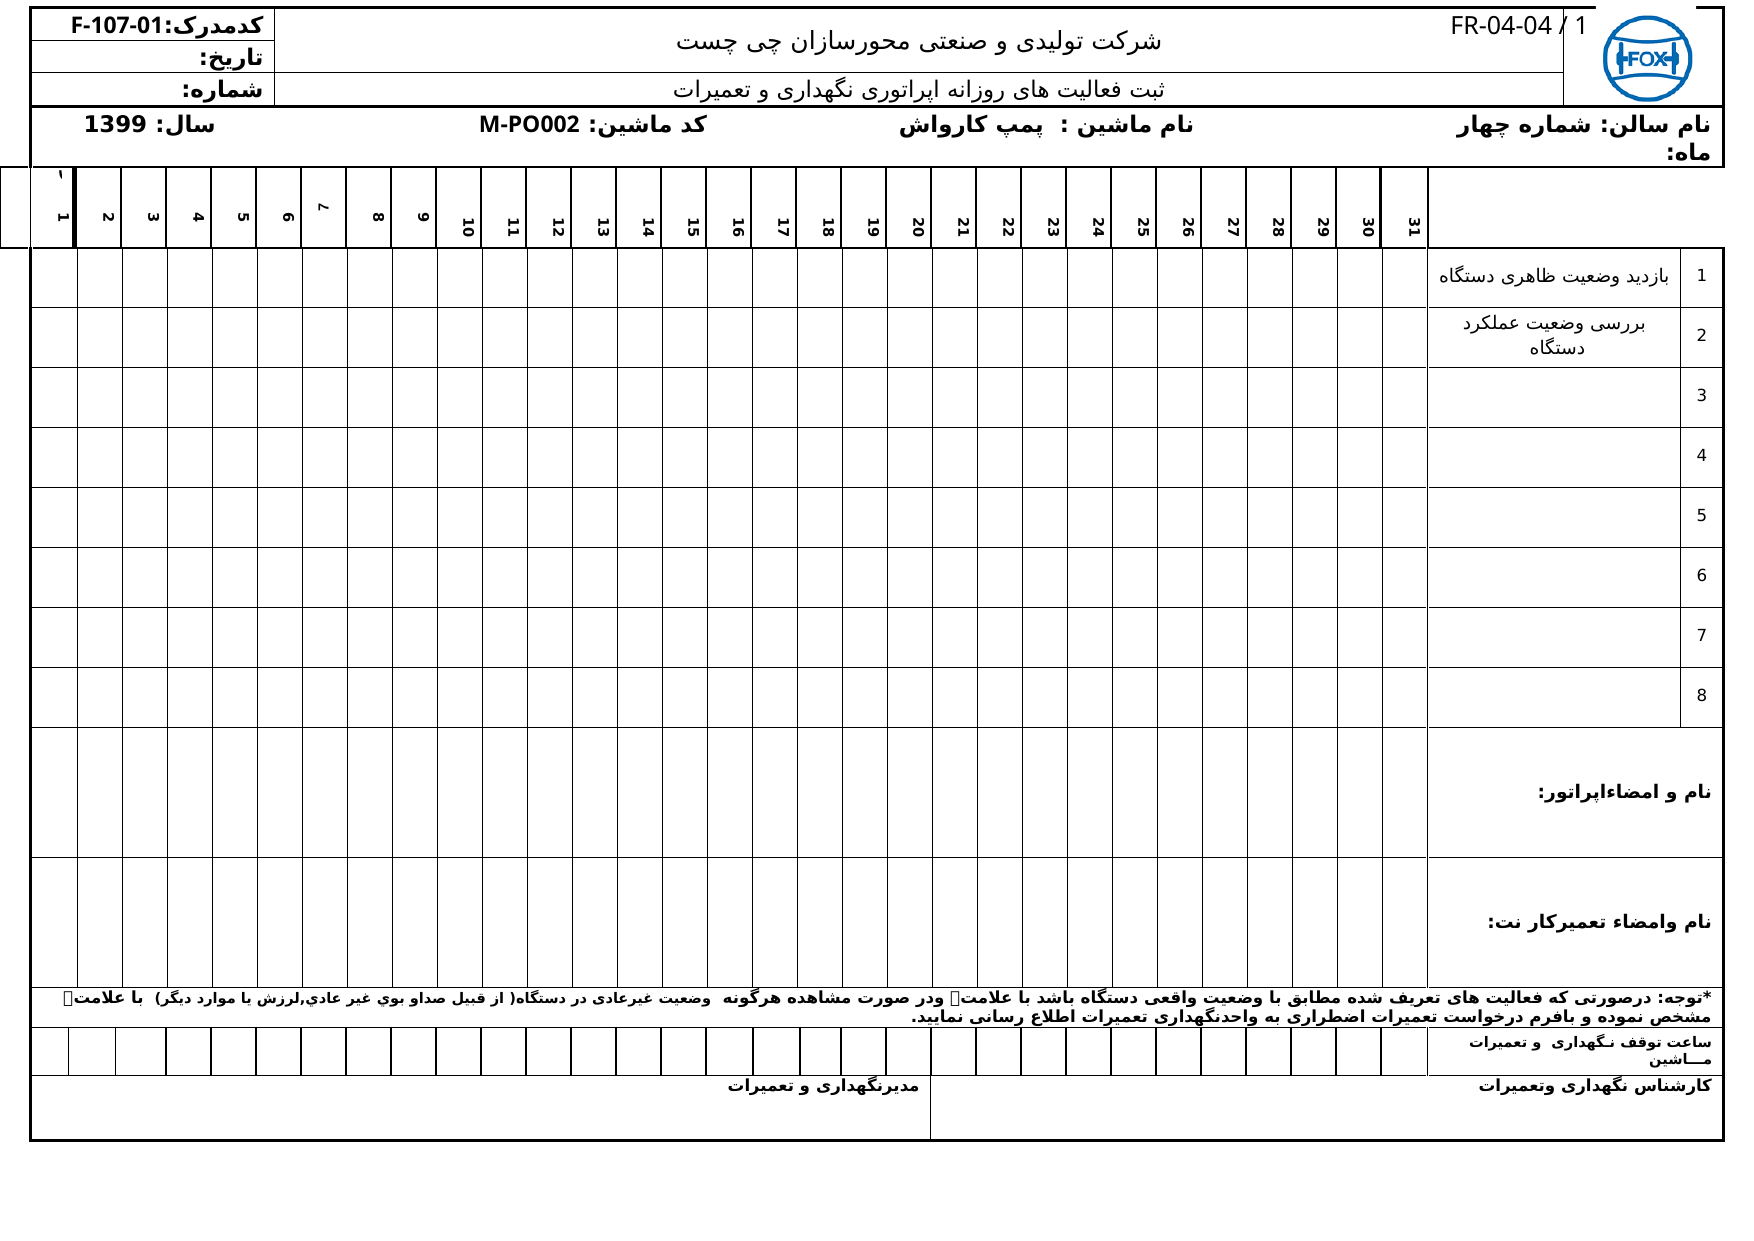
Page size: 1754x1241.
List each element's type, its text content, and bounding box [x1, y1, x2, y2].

table_cell [528, 668, 572, 727]
table_cell [348, 548, 392, 607]
table_cell [1248, 668, 1292, 727]
table_cell [393, 249, 437, 307]
table_cell [78, 368, 122, 427]
table_cell 4 [1681, 428, 1722, 487]
table_cell [978, 249, 1022, 307]
table_cell [303, 428, 347, 487]
table_cell [1248, 308, 1292, 367]
table_cell [798, 858, 842, 987]
table_cell [753, 548, 797, 607]
table_cell [1203, 668, 1247, 727]
table_cell [393, 608, 437, 667]
table_cell [708, 728, 752, 857]
table_cell [483, 249, 527, 307]
table_cell [1068, 668, 1112, 727]
table_cell [32, 247, 77, 307]
table_cell [798, 488, 842, 547]
table_cell [32, 858, 77, 987]
table_cell [32, 608, 77, 667]
table_cell [1067, 1028, 1110, 1074]
table_cell [618, 548, 662, 607]
table_cell [1113, 428, 1157, 487]
table_cell [258, 308, 302, 367]
table_cell [213, 308, 257, 367]
table_cell [213, 728, 257, 857]
table_cell [1293, 608, 1337, 667]
table_cell [1023, 858, 1067, 987]
table_cell [348, 428, 392, 487]
table_cell [528, 488, 572, 547]
table_cell [1383, 857, 1427, 987]
table_cell [1158, 858, 1202, 987]
table_cell [32, 1028, 68, 1074]
table_cell [528, 548, 572, 607]
table_cell [32, 308, 77, 367]
table_cell [528, 428, 572, 487]
table_cell 6 [1681, 548, 1722, 607]
table_cell 3 [122, 168, 165, 247]
table_cell [1112, 1028, 1155, 1074]
table_cell [393, 488, 437, 547]
table_cell [618, 668, 662, 727]
table_cell [1247, 1028, 1290, 1074]
table_cell [438, 728, 482, 857]
table_cell [528, 249, 572, 307]
table_cell 23 [1022, 168, 1065, 247]
table_cell [437, 1028, 480, 1074]
table_cell [123, 308, 167, 367]
table_cell [1383, 247, 1427, 307]
table_cell [1248, 858, 1292, 987]
table_cell 16 [707, 168, 750, 247]
table_cell [168, 368, 212, 427]
table_cell 26 [1157, 168, 1200, 247]
table_cell [483, 608, 527, 667]
table_cell [1248, 548, 1292, 607]
table_cell [258, 858, 302, 987]
table_cell [1428, 487, 1680, 547]
table_cell [978, 488, 1022, 547]
table_cell [708, 858, 752, 987]
table_cell [933, 249, 977, 307]
table_cell [1113, 249, 1157, 307]
table_cell [1203, 368, 1247, 427]
table_cell [978, 548, 1022, 607]
table_cell [1293, 368, 1337, 427]
table_cell [212, 1028, 255, 1074]
table_cell نام و امضاءاپراتور: [1428, 727, 1722, 857]
table_cell [213, 548, 257, 607]
table_cell [618, 249, 662, 307]
table_cell 21 [932, 168, 975, 247]
table_cell [618, 308, 662, 367]
table_cell 7 [1681, 608, 1722, 667]
table_cell [168, 858, 212, 987]
table_cell [438, 668, 482, 727]
table_cell [798, 548, 842, 607]
table_cell [528, 608, 572, 667]
table_cell 25 [1112, 168, 1155, 247]
table_cell [1158, 308, 1202, 367]
table_cell [888, 488, 932, 547]
table_cell [438, 368, 482, 427]
table_cell [393, 368, 437, 427]
table_cell [798, 428, 842, 487]
table_cell [1248, 488, 1292, 547]
table_cell [753, 488, 797, 547]
table_cell [483, 858, 527, 987]
table_cell [753, 728, 797, 857]
table_cell [1068, 308, 1112, 367]
table_cell [843, 858, 887, 987]
table_cell [1068, 368, 1112, 427]
table_cell [528, 308, 572, 367]
table_cell 28 [1247, 168, 1290, 247]
table_cell نام سالن: شماره چهار نام ماشین : پمپ کارواش کد ماشین: M-PO002 سال: 1399 ماه: [32, 108, 1722, 166]
table_cell [257, 1028, 300, 1074]
table_cell [32, 368, 77, 427]
table_cell [482, 1028, 525, 1074]
table_cell [1428, 667, 1680, 727]
table_cell [1158, 428, 1202, 487]
table_cell [483, 428, 527, 487]
table_cell [1023, 728, 1067, 857]
table_cell [303, 728, 347, 857]
table_cell [438, 428, 482, 487]
table_cell [933, 668, 977, 727]
table_cell [168, 308, 212, 367]
table_cell [528, 858, 572, 987]
table_cell [258, 428, 302, 487]
table_cell [978, 608, 1022, 667]
table_cell [1203, 728, 1247, 857]
table_cell [167, 1028, 210, 1074]
table_cell [573, 728, 617, 857]
table_cell [618, 488, 662, 547]
table_cell [843, 308, 887, 367]
table_cell [617, 1028, 660, 1074]
table_cell 2 [77, 168, 120, 247]
table_cell [843, 668, 887, 727]
table_cell [663, 249, 707, 307]
table_cell [1158, 548, 1202, 607]
table_cell [1383, 307, 1427, 367]
table_cell [888, 368, 932, 427]
table_header شرکت تولیدی و صنعتی محورسازان چی چست [275, 9, 1563, 72]
table_cell [708, 368, 752, 427]
table_cell 30 [1337, 168, 1379, 247]
table_cell [708, 488, 752, 547]
table_cell [663, 428, 707, 487]
table_cell [933, 368, 977, 427]
table_cell [977, 1028, 1020, 1074]
table_cell [116, 1028, 165, 1074]
table_cell [618, 368, 662, 427]
table_cell [1293, 548, 1337, 607]
table_cell [663, 608, 707, 667]
table_cell [573, 428, 617, 487]
table_cell [1068, 428, 1112, 487]
table_cell [1023, 428, 1067, 487]
table_cell [1157, 1028, 1200, 1074]
table_cell [528, 728, 572, 857]
table_cell [888, 548, 932, 607]
table_cell [303, 668, 347, 727]
table_cell [572, 1028, 615, 1074]
table_cell [258, 488, 302, 547]
table_cell [708, 548, 752, 607]
table_cell [708, 608, 752, 667]
table_cell 14 [617, 168, 660, 247]
table_cell [573, 668, 617, 727]
table_cell [663, 548, 707, 607]
table_cell [932, 1028, 975, 1074]
table_cell [438, 249, 482, 307]
table_cell [78, 668, 122, 727]
table_cell [438, 488, 482, 547]
table_cell [1113, 488, 1157, 547]
table_cell 5 [1681, 488, 1722, 547]
table_cell [258, 368, 302, 427]
table_cell [393, 858, 437, 987]
table_cell [663, 858, 707, 987]
table_cell [1338, 249, 1382, 307]
table_cell [1293, 728, 1337, 857]
table_cell 3 [1681, 368, 1722, 427]
table_cell [1248, 368, 1292, 427]
table_cell *توجه: درصورتی که فعالیت های تعریف شده مطابق با وضعیت واقعی دستگاه باشد با علامت ودر صورت مشاهده هرگونه وضعیت غیرعادی در دستگاه( از قبيل صداو بوي غير عادي,لرزش يا موارد ديگر) با علامت مشخص نموده و بافرم درخواست تعمیرات اضطراری به واحدنگهداری تعمیرات اطلاع رسانی نمایید. [32, 987, 1722, 1027]
table_cell [213, 858, 257, 987]
table_cell [753, 368, 797, 427]
table_cell [123, 668, 167, 727]
table_header کدمدرک:F-107-01 [32, 9, 274, 40]
table_cell [888, 608, 932, 667]
table_cell [573, 608, 617, 667]
table_cell [393, 728, 437, 857]
table_cell [1113, 548, 1157, 607]
table_cell 10 [437, 168, 480, 247]
table_cell [438, 858, 482, 987]
table_cell [32, 548, 77, 607]
table_cell [1293, 858, 1337, 987]
table_cell [1338, 308, 1382, 367]
table_cell [78, 249, 122, 307]
table_cell [662, 1028, 705, 1074]
table_cell [348, 728, 392, 857]
table_cell [393, 668, 437, 727]
table_cell 9 [392, 168, 435, 247]
table_cell [753, 249, 797, 307]
table_cell [708, 428, 752, 487]
table_cell [663, 368, 707, 427]
table_cell [348, 668, 392, 727]
table_cell [302, 1028, 345, 1074]
table_cell [527, 1028, 570, 1074]
table_cell ثبت فعالیت های روزانه اپراتوری نگهداری و تعمیرات [275, 73, 1563, 105]
table_cell [1428, 427, 1680, 487]
table_cell [168, 428, 212, 487]
table_cell تاریخ: [32, 41, 274, 72]
table_cell [573, 249, 617, 307]
table_cell [1113, 608, 1157, 667]
table_cell [1113, 308, 1157, 367]
table_cell مدیرنگهداری و تعمیرات [32, 1076, 930, 1139]
table_cell [1068, 249, 1112, 307]
table_cell [168, 668, 212, 727]
table_cell 5 [212, 168, 255, 247]
table_cell [438, 308, 482, 367]
table_cell [303, 308, 347, 367]
table_cell [123, 428, 167, 487]
table_cell [573, 548, 617, 607]
table_cell [1248, 728, 1292, 857]
table_cell [168, 488, 212, 547]
table_cell 17 [752, 168, 795, 247]
table_cell [1202, 1028, 1245, 1074]
table_cell [393, 428, 437, 487]
table_cell [32, 428, 77, 487]
table_cell [213, 668, 257, 727]
table_cell [754, 1028, 799, 1074]
table_cell [1203, 308, 1247, 367]
table_cell 18 [797, 168, 840, 247]
table_cell [303, 858, 347, 987]
table_cell [1293, 668, 1337, 727]
table_cell [123, 728, 167, 857]
table_cell [303, 608, 347, 667]
table_cell [1203, 548, 1247, 607]
table_cell [528, 368, 572, 427]
table_cell [168, 249, 212, 307]
table_cell [1023, 249, 1067, 307]
table_cell [888, 728, 932, 857]
table_cell [843, 249, 887, 307]
table_cell [258, 668, 302, 727]
table_cell [573, 488, 617, 547]
table_cell [123, 608, 167, 667]
table_cell [798, 668, 842, 727]
table_cell 2 [1681, 308, 1722, 367]
table_cell [348, 249, 392, 307]
table_cell [888, 428, 932, 487]
table_cell [483, 488, 527, 547]
table_cell [123, 548, 167, 607]
table_cell [1068, 728, 1112, 857]
table_cell [258, 548, 302, 607]
table_cell [1338, 488, 1382, 547]
table_cell کارشناس نگهداری وتعمیرات [931, 1075, 1722, 1139]
table_cell [1113, 858, 1157, 987]
table_cell [1338, 548, 1382, 607]
table_cell [933, 858, 977, 987]
table_cell [303, 548, 347, 607]
table_cell [1428, 367, 1680, 427]
table_cell [843, 488, 887, 547]
table_cell 20 [887, 168, 930, 247]
table_cell [1338, 728, 1382, 857]
table_cell [123, 488, 167, 547]
table_cell [618, 428, 662, 487]
table_cell [1338, 668, 1382, 727]
table_cell 7 [302, 168, 345, 247]
table_cell نام وامضاء تعمیرکار نت: [1428, 857, 1722, 987]
table_cell [1248, 428, 1292, 487]
table_cell [1338, 368, 1382, 427]
table_cell [888, 668, 932, 727]
table_cell [753, 858, 797, 987]
table_cell [1383, 727, 1427, 857]
table_cell [1023, 668, 1067, 727]
table_cell [1068, 488, 1112, 547]
table_cell [348, 488, 392, 547]
table_cell [1023, 548, 1067, 607]
table_cell 1 [31, 166, 72, 247]
table_cell [348, 308, 392, 367]
table_cell [1158, 249, 1202, 307]
table_cell 8 [1681, 668, 1722, 727]
table_cell [887, 1028, 930, 1074]
table_cell 8 [347, 168, 390, 247]
table_cell [843, 368, 887, 427]
table_cell [213, 488, 257, 547]
table_cell [1158, 608, 1202, 667]
table_cell [663, 728, 707, 857]
table_cell [1203, 858, 1247, 987]
table_cell [213, 249, 257, 307]
table_cell بررسی وضعیت عملکرد دستگاه [1428, 307, 1680, 367]
table_cell [1068, 858, 1112, 987]
table_cell [1113, 728, 1157, 857]
table_cell [123, 858, 167, 987]
table_cell [483, 308, 527, 367]
table_cell [978, 668, 1022, 727]
table_cell [978, 368, 1022, 427]
table_cell [393, 548, 437, 607]
table_cell [663, 668, 707, 727]
table_cell [933, 548, 977, 607]
table_cell [708, 308, 752, 367]
table_cell [1023, 368, 1067, 427]
table_cell 31 [1382, 168, 1427, 247]
table_cell [78, 548, 122, 607]
table_cell [303, 488, 347, 547]
table_cell ساعت توقف نـگهداری و تعمیرات مـــاشین [1428, 1027, 1722, 1074]
table_cell [32, 668, 77, 727]
table_cell [798, 308, 842, 367]
table_cell 24 [1067, 168, 1110, 247]
table_cell [933, 308, 977, 367]
table_cell [32, 728, 77, 857]
table_cell [978, 308, 1022, 367]
table_cell [168, 608, 212, 667]
table_cell [1248, 608, 1292, 667]
table_cell [1022, 1028, 1065, 1074]
table_cell [348, 368, 392, 427]
table_cell 12 [527, 168, 570, 247]
table_cell [347, 1028, 390, 1074]
table_cell [258, 608, 302, 667]
table_cell [1293, 428, 1337, 487]
table_cell [1337, 1028, 1380, 1074]
table_cell [888, 308, 932, 367]
table_cell [798, 249, 842, 307]
table_cell [708, 249, 752, 307]
table_cell [1203, 428, 1247, 487]
table_cell [888, 858, 932, 987]
table_header [1564, 9, 1595, 105]
table_cell [1023, 488, 1067, 547]
table_cell [573, 858, 617, 987]
table_cell [1383, 667, 1427, 727]
table_cell [1338, 858, 1382, 987]
table_cell [933, 488, 977, 547]
table_cell [1428, 607, 1680, 667]
table_cell [801, 1028, 840, 1074]
table_cell [483, 368, 527, 427]
table_cell [213, 428, 257, 487]
table_cell [753, 428, 797, 487]
table_cell [1292, 1028, 1335, 1074]
table_cell [707, 1028, 752, 1074]
table_cell [1338, 608, 1382, 667]
table_cell [168, 728, 212, 857]
picture [1595, 6, 1697, 105]
table_cell [1293, 488, 1337, 547]
table_cell [1383, 607, 1427, 667]
table_cell [708, 668, 752, 727]
table_cell [1382, 1027, 1427, 1074]
table_cell [978, 428, 1022, 487]
table_cell [798, 368, 842, 427]
table_cell [663, 488, 707, 547]
table_cell [483, 728, 527, 857]
table_cell [1383, 487, 1427, 547]
table_header [1697, 9, 1722, 105]
table_cell [1158, 668, 1202, 727]
table_cell [123, 249, 167, 307]
table_cell [1068, 548, 1112, 607]
table_cell 29 [1292, 168, 1335, 247]
table_cell [392, 1028, 435, 1074]
table_cell [933, 608, 977, 667]
table_cell [1113, 368, 1157, 427]
table_cell [1293, 308, 1337, 367]
table_cell [1113, 668, 1157, 727]
table_cell [1428, 547, 1680, 607]
table_cell [348, 608, 392, 667]
table_cell [78, 858, 122, 987]
table_cell 27 [1202, 168, 1245, 247]
table_cell [78, 308, 122, 367]
table_cell [78, 728, 122, 857]
table_cell [798, 608, 842, 667]
table_cell [753, 668, 797, 727]
table_cell 13 [572, 168, 615, 247]
table_cell 4 [167, 168, 210, 247]
table_cell [1383, 367, 1427, 427]
table_cell [123, 368, 167, 427]
table_cell [843, 428, 887, 487]
table_cell [213, 368, 257, 427]
table_cell [1338, 428, 1382, 487]
table_cell 22 [977, 168, 1020, 247]
table_cell [933, 428, 977, 487]
table_cell [1293, 249, 1337, 307]
table_cell [573, 368, 617, 427]
table_cell [753, 308, 797, 367]
table_cell [1158, 368, 1202, 427]
table_cell [1203, 488, 1247, 547]
table_cell [1023, 608, 1067, 667]
table_cell [618, 608, 662, 667]
table_cell [843, 728, 887, 857]
table_cell [348, 858, 392, 987]
table_cell 1 [1681, 249, 1722, 307]
table_cell [258, 249, 302, 307]
table_cell [663, 308, 707, 367]
table_cell [438, 548, 482, 607]
table_cell [78, 428, 122, 487]
table_cell 6 [257, 168, 300, 247]
table_cell [888, 249, 932, 307]
table_cell [618, 858, 662, 987]
table_cell [933, 728, 977, 857]
table_cell [618, 728, 662, 857]
table_cell [168, 548, 212, 607]
table_cell [978, 728, 1022, 857]
table_cell [1203, 249, 1247, 307]
table_cell شماره: [32, 73, 274, 105]
table_cell بازدید وضعیت ظاهری دستگاه [1428, 249, 1680, 307]
table_cell [753, 608, 797, 667]
table_cell [1023, 308, 1067, 367]
table_cell [842, 1028, 885, 1074]
table_cell [69, 1028, 115, 1074]
table_cell [1068, 608, 1112, 667]
table_cell [1383, 547, 1427, 607]
table_cell 11 [482, 168, 525, 247]
table_cell 19 [842, 168, 885, 247]
table_cell [843, 608, 887, 667]
table_cell [1203, 608, 1247, 667]
table_cell [1158, 488, 1202, 547]
table_cell [798, 728, 842, 857]
table_cell [438, 608, 482, 667]
table_cell 15 [662, 168, 705, 247]
table_cell [1383, 427, 1427, 487]
table_cell [843, 548, 887, 607]
table_cell [78, 608, 122, 667]
table_cell [213, 608, 257, 667]
table_cell [393, 308, 437, 367]
table_cell [78, 488, 122, 547]
table_cell [483, 668, 527, 727]
table_cell [32, 488, 77, 547]
table_cell [483, 548, 527, 607]
table_cell [1248, 249, 1292, 307]
table_cell [303, 368, 347, 427]
table_cell [258, 728, 302, 857]
table_cell [573, 308, 617, 367]
table_cell [978, 858, 1022, 987]
table_cell [303, 249, 347, 307]
table_cell [1158, 728, 1202, 857]
